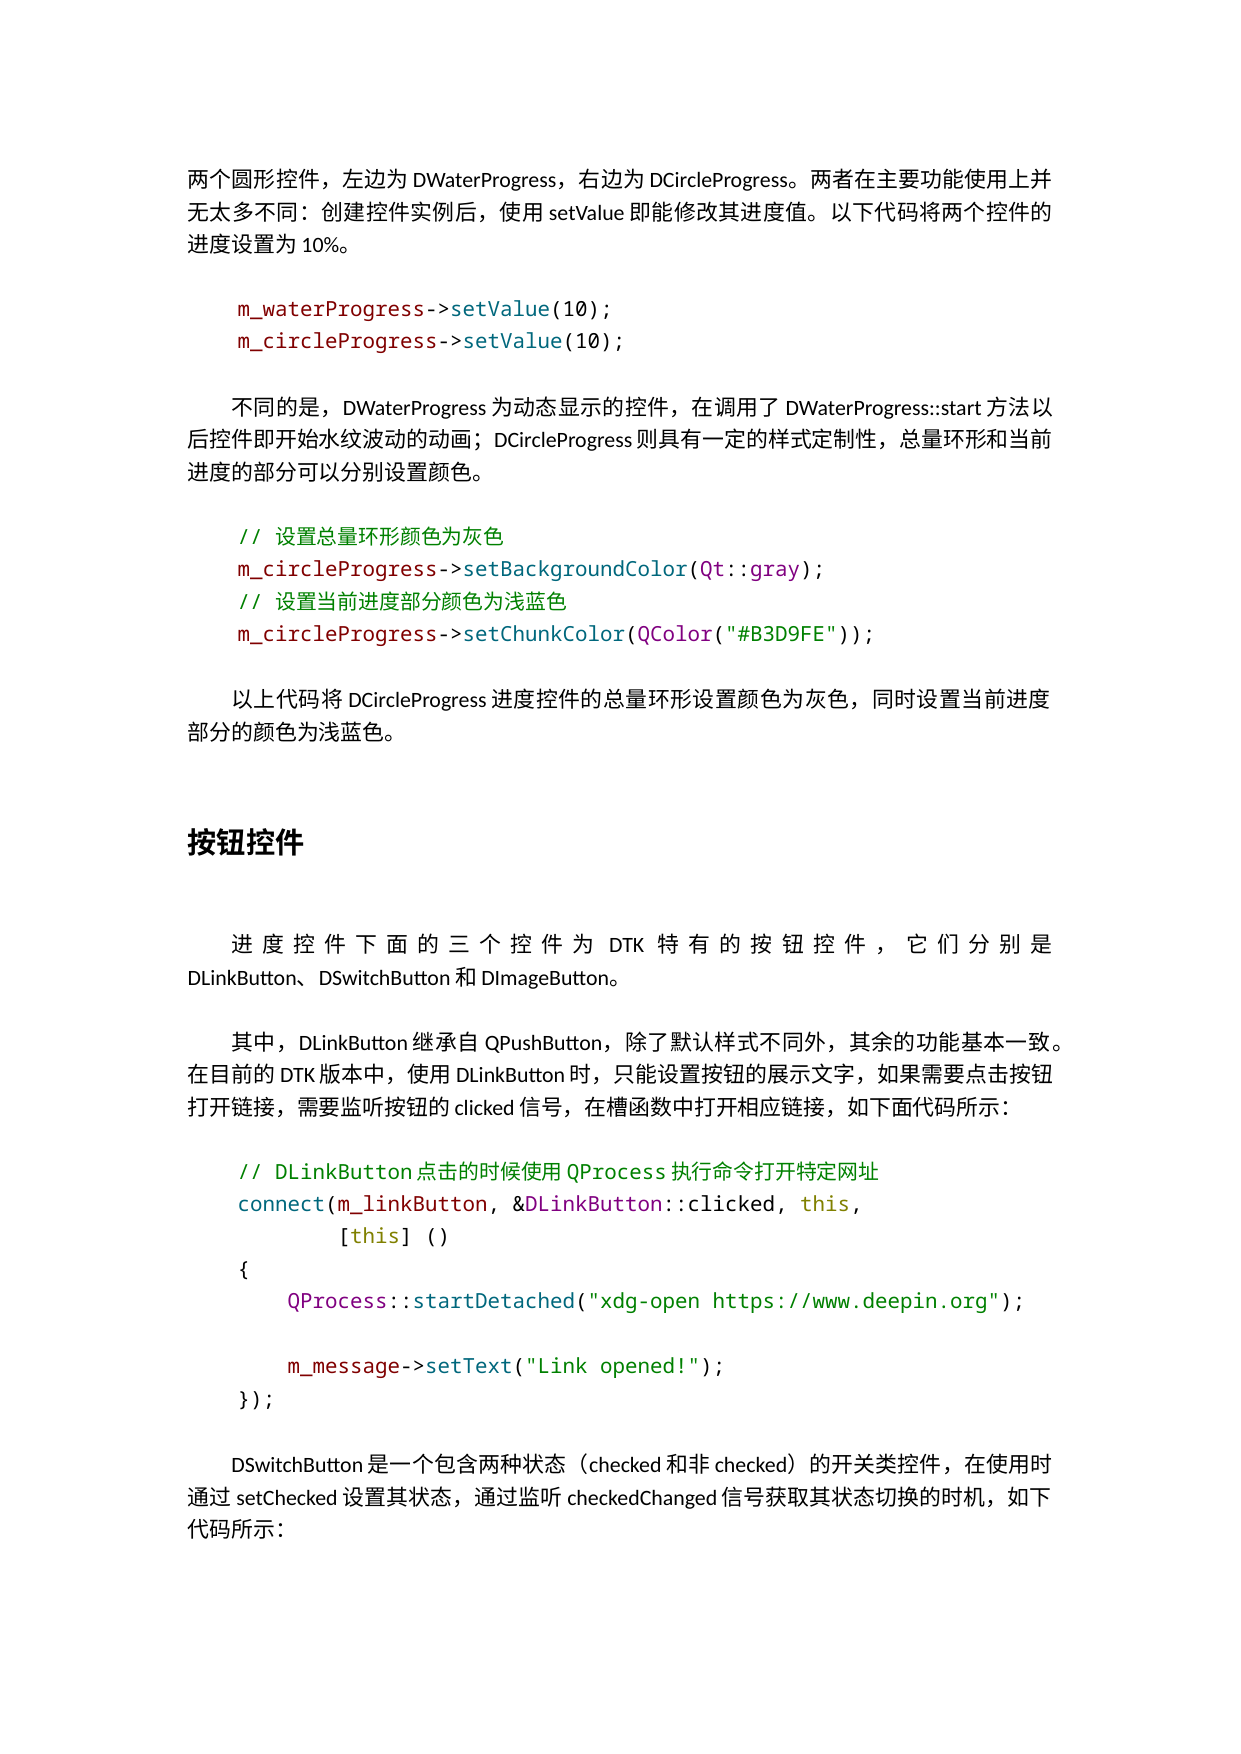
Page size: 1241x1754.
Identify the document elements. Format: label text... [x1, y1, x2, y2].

list 不同的是，DWaterProgress为动态显示的控件，在调用了DWaterProgress::start方法以后控件即开始水纹波动的动画；DCircleProgress则具有一定的样式定制性，总量环形和当前进度的部分可以分别设置颜色。 [187, 389, 1053, 487]
text m_waterProgress->setValue(10); [187, 292, 1053, 324]
text // 设置总量环形颜色为灰色 [187, 519, 1053, 552]
text // 设置当前进度部分颜色为浅蓝色 [187, 584, 1053, 617]
text m_circleProgress->setValue(10); [187, 324, 1053, 357]
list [187, 162, 1053, 259]
text DSwitchButton是一个包含两种状态（checked和非checked）的开关类控件，在使用时通过setChecked设置其状态，通过监听checkedChanged信号获取其状态切换的时机，如下代码所示： [187, 1447, 1053, 1544]
text }); [187, 1382, 1053, 1414]
text QProcess::startDetached("xdg-open https://www.deepin.org"); [187, 1284, 1053, 1317]
subtitle 按钮控件 [187, 809, 1053, 874]
text connect(m_linkButton, &DLinkButton::clicked, this, [187, 1187, 1053, 1219]
text // DLinkButton点击的时候使用QProcess执行命令打开特定网址 [187, 1154, 1053, 1187]
text 其中，DLinkButton继承自QPushButton，除了默认样式不同外，其余的功能基本一致。在目前的DTK版本中，使用DLinkButton时，只能设置按钮的展示文字，如果需要点击按钮打开链接，需要监听按钮的clicked信号，在槽函数中打开相应链接，如下面代码所示： [187, 1024, 1053, 1122]
text m_message->setText("Link opened!"); [187, 1349, 1053, 1382]
text 进度控件下面的三个控件为DTK特有的按钮控件，它们分别是DLinkButton、DSwitchButton和DImageButton。 [187, 927, 1053, 992]
text { [187, 1252, 1053, 1284]
text m_circleProgress->setChunkColor(QColor("#B3D9FE")); [187, 617, 1053, 649]
text m_circleProgress->setBackgroundColor(Qt::gray); [187, 552, 1053, 584]
text [this] () [187, 1219, 1053, 1252]
list 以上代码将DCircleProgress进度控件的总量环形设置颜色为灰色，同时设置当前进度部分的颜色为浅蓝色。 [187, 682, 1053, 747]
